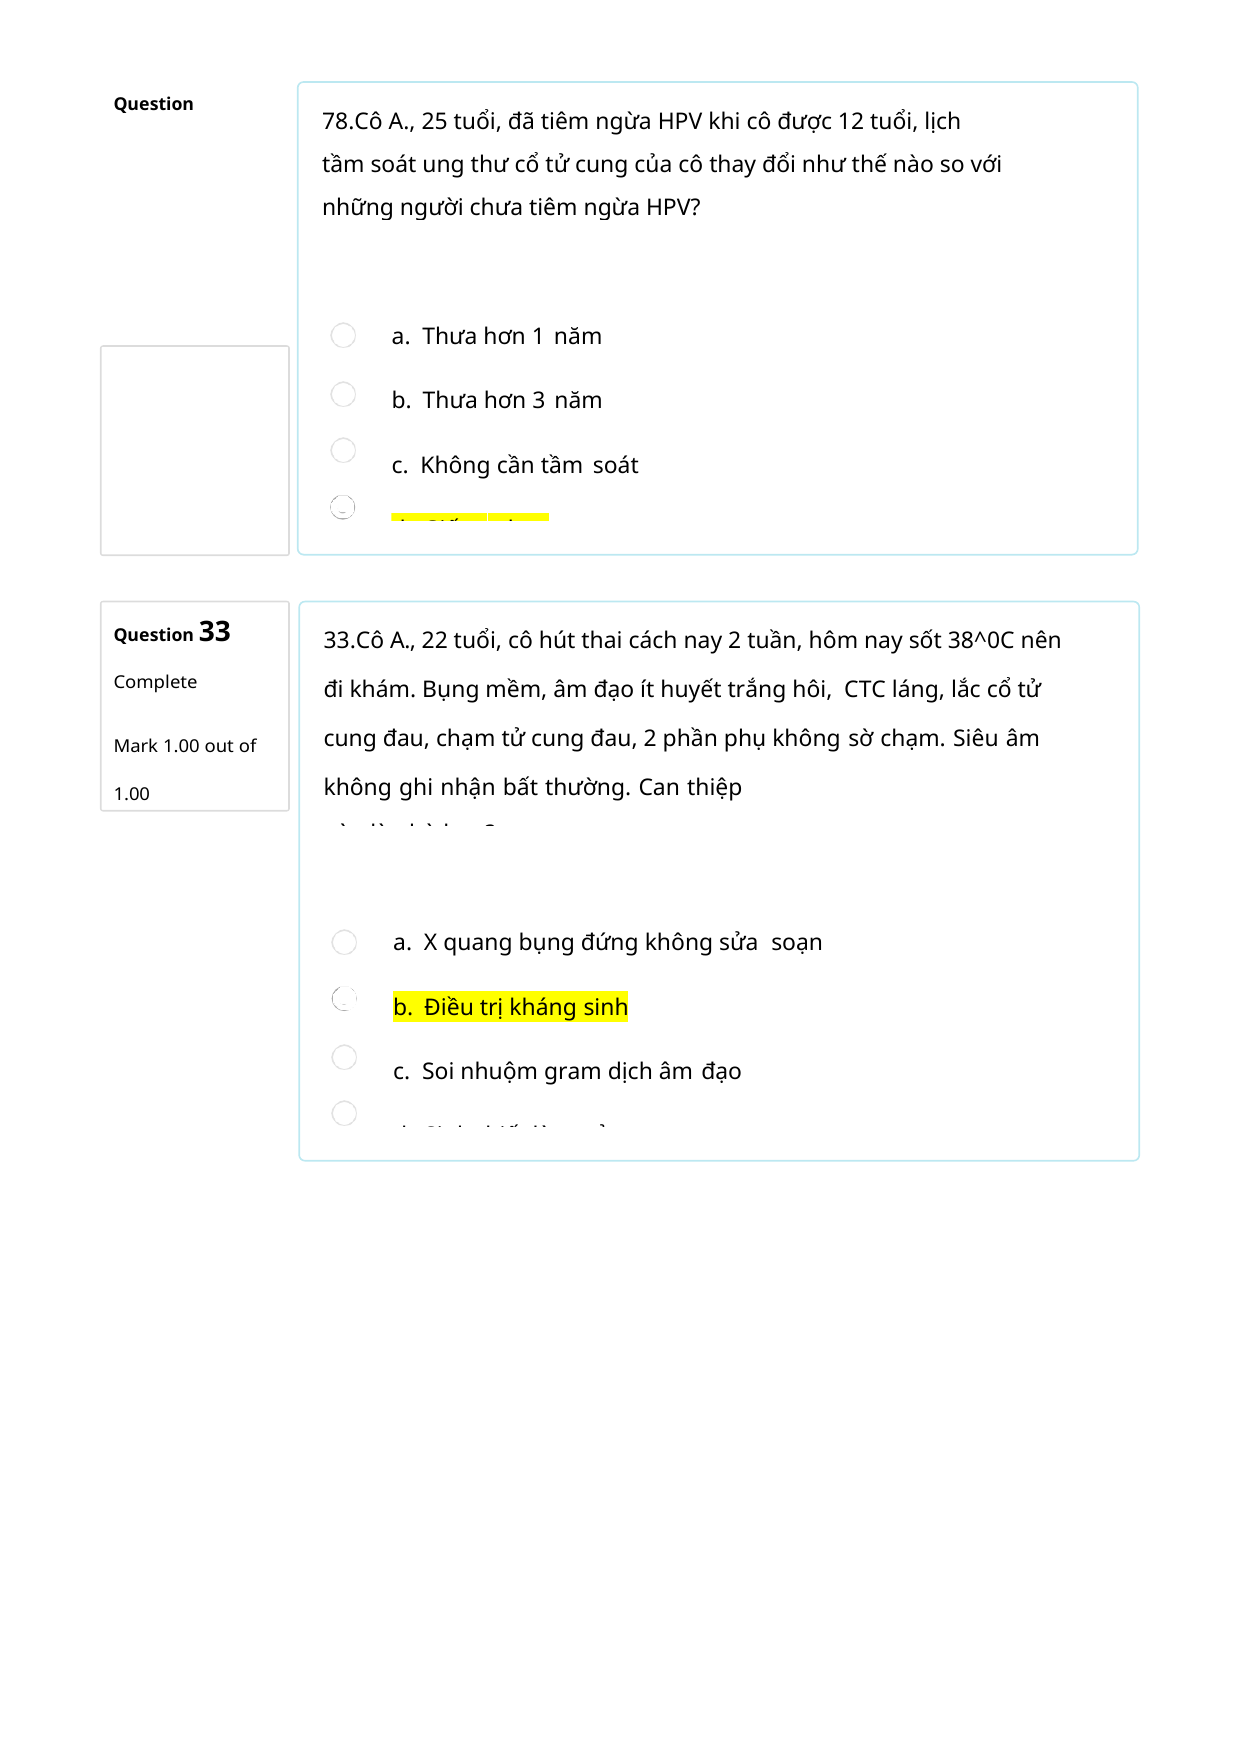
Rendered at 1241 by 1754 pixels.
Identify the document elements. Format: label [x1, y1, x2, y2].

picture [330, 437, 356, 463]
picture [331, 1100, 357, 1126]
picture [330, 381, 356, 407]
picture [331, 496, 354, 518]
picture [330, 322, 356, 348]
picture [333, 987, 356, 1010]
picture [331, 929, 357, 955]
picture [331, 1044, 357, 1070]
